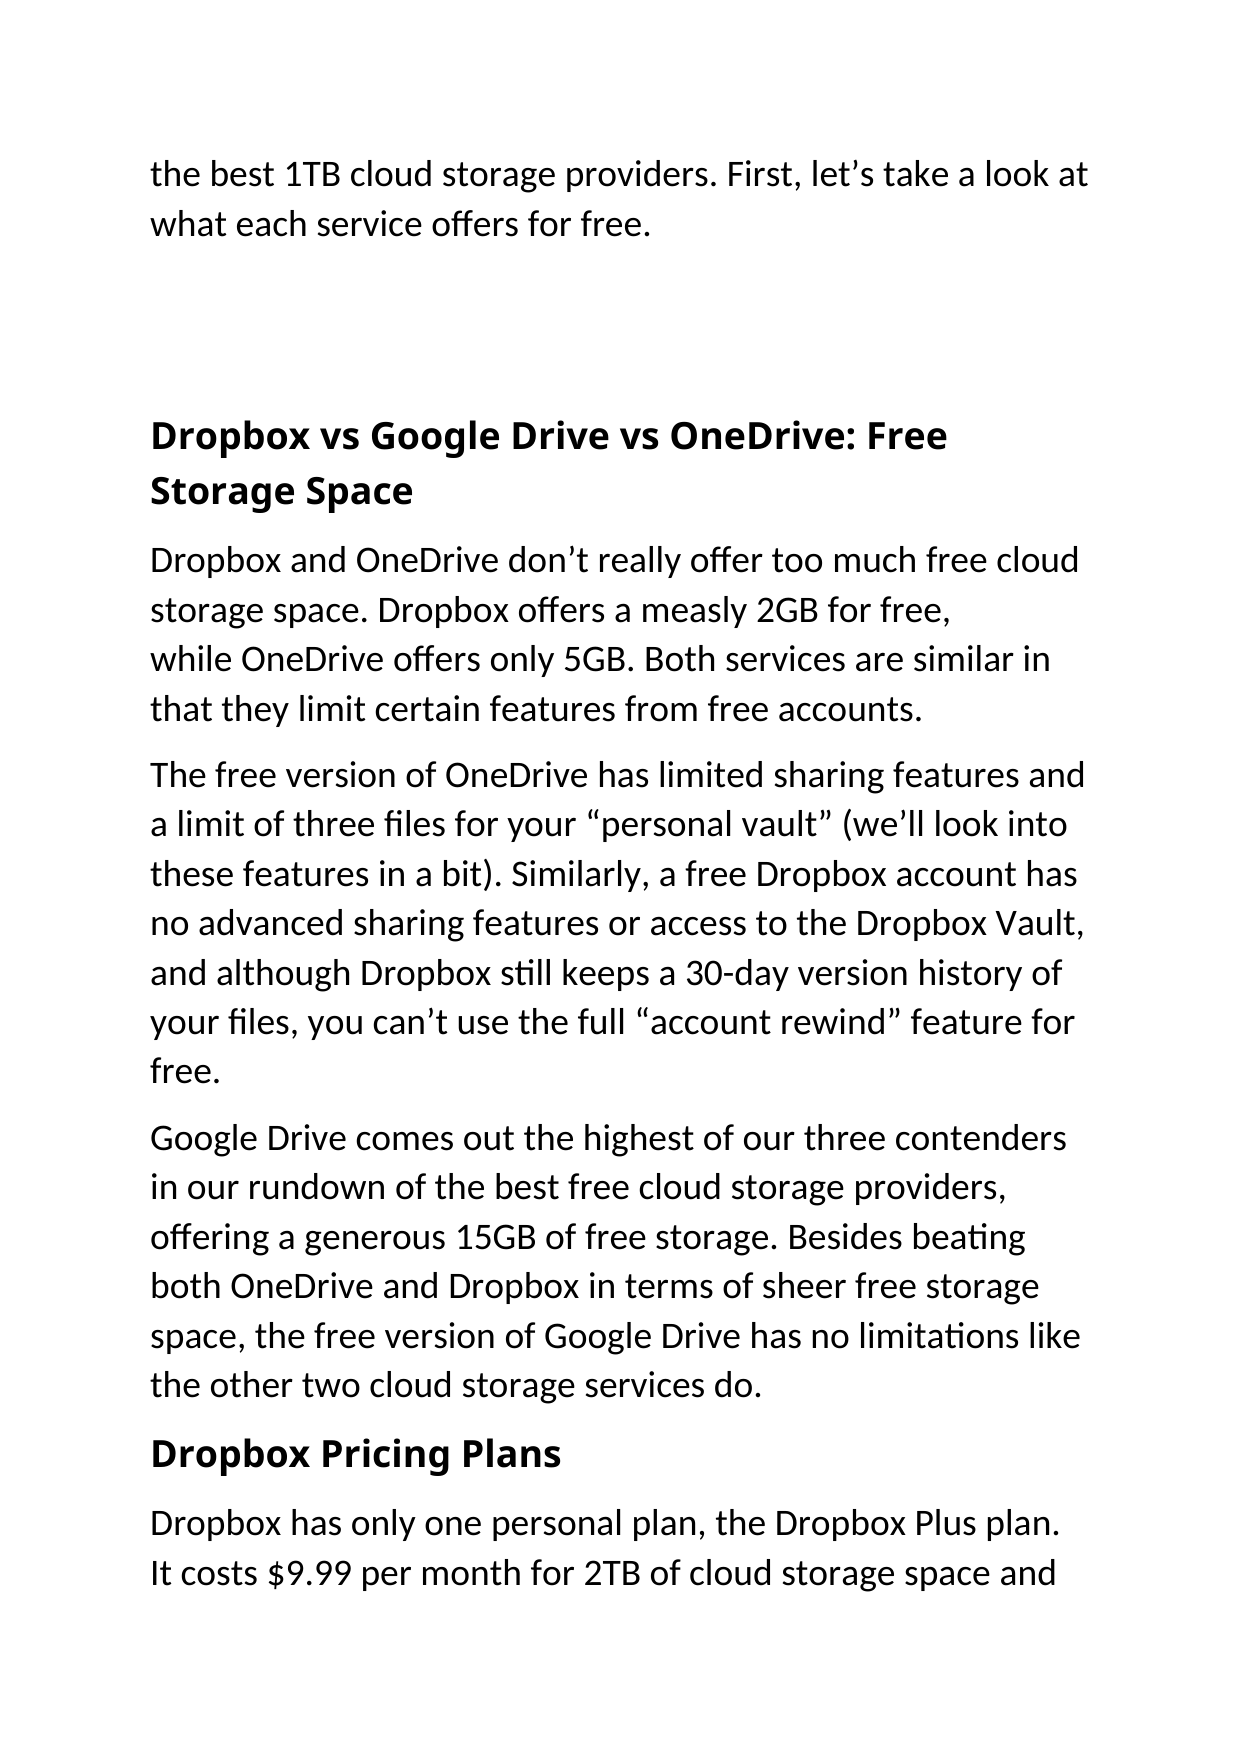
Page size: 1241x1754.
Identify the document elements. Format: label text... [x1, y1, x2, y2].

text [150, 1499, 1090, 1594]
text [150, 150, 1090, 245]
text Google Drive comes out the highest of our three contenders in our rundown of the best free cloud storage providers, offering a generous 15GB of free storage. Besides beating both OneDrive and Dropbox in terms of sheer free storage space, the free version of Google Drive has no limitations like the other two cloud storage services do. [150, 1114, 1090, 1407]
text Dropbox Pricing Plans [150, 1427, 1090, 1478]
text Dropbox and OneDrive don’t really offer too much free cloud storage space. Dropbox offers a measly 2GB for free, while OneDrive offers only 5GB. Both services are similar in that they limit certain features from free accounts. [150, 536, 1090, 730]
text Dropbox vs Google Drive vs OneDrive: Free Storage Space [150, 409, 1090, 515]
text The free version of OneDrive has limited sharing features and a limit of three files for your “personal vault” (we’ll look into these features in a bit). Similarly, a free Dropbox account has no advanced sharing features or access to the Dropbox Vault, and although Dropbox still keeps a 30-day version history of your files, you can’t use the full “account rewind” feature for free. [150, 751, 1090, 1093]
